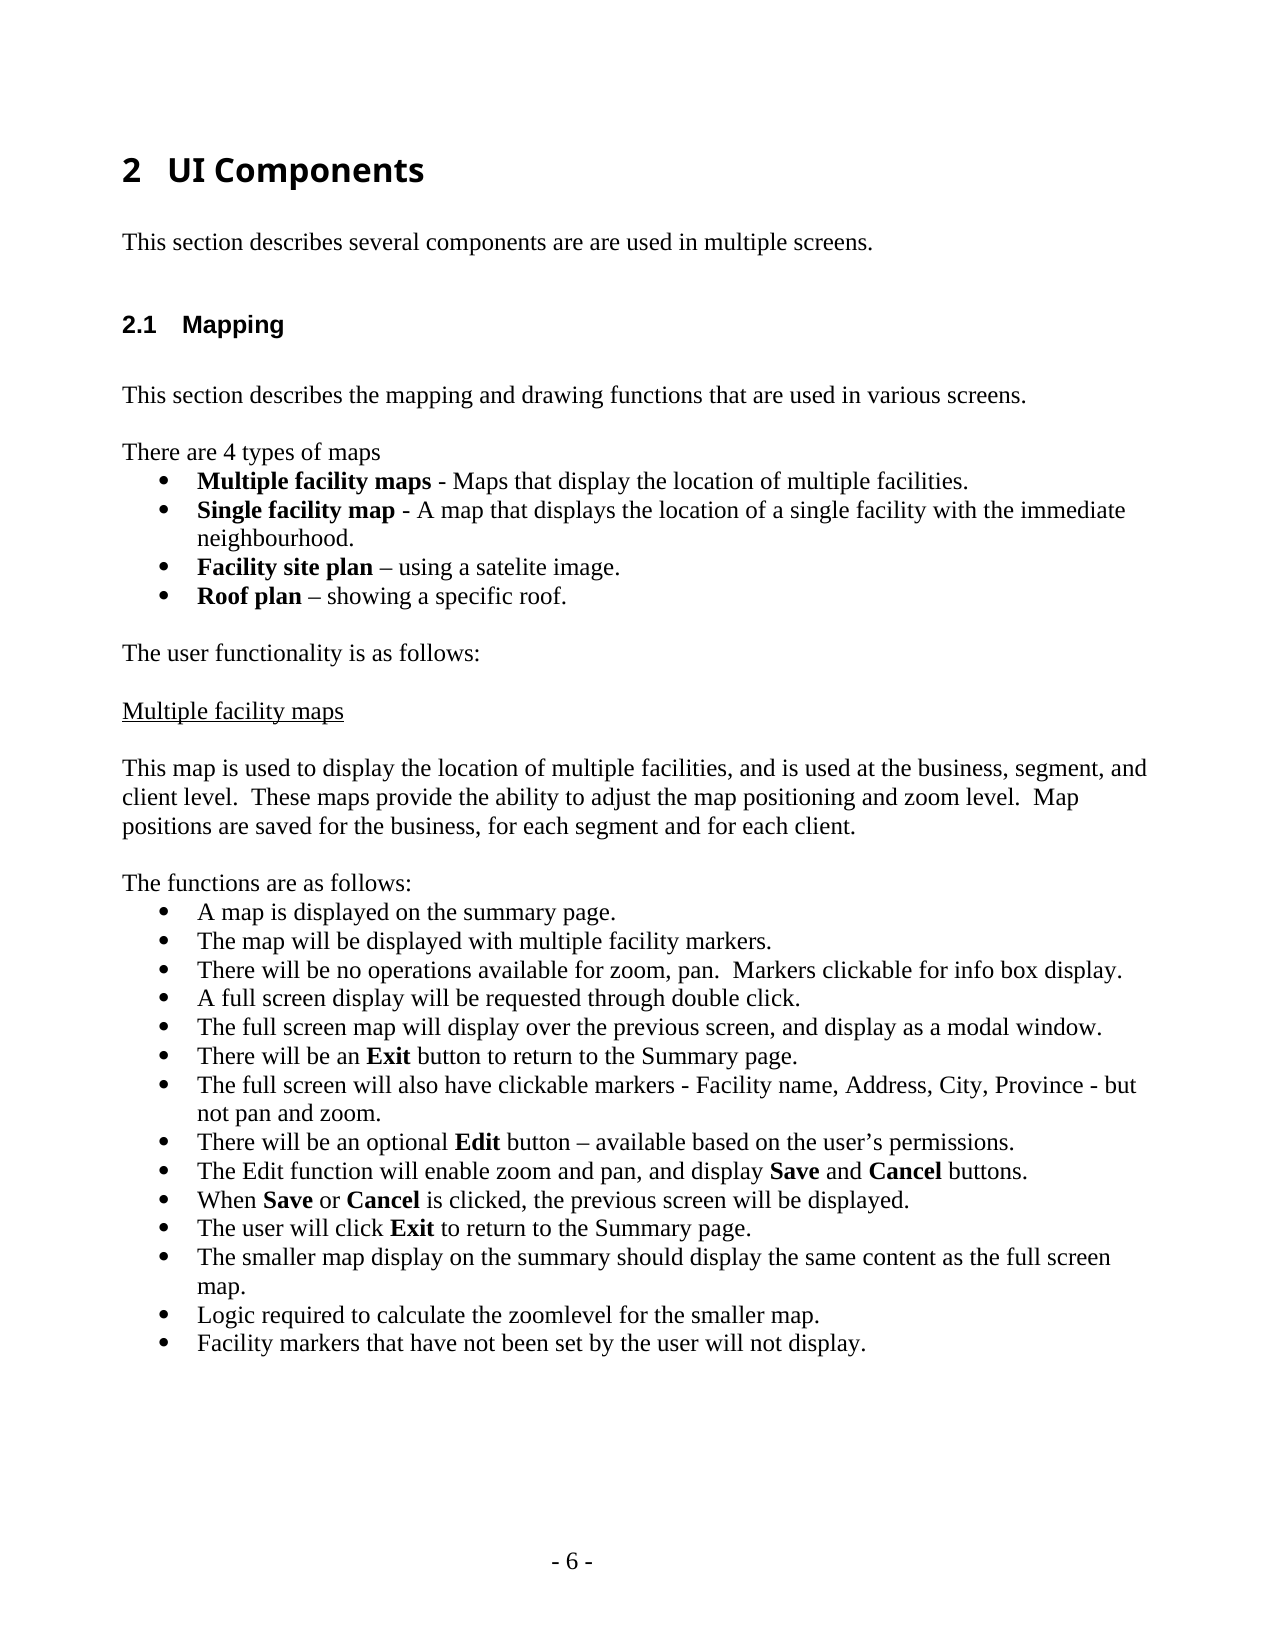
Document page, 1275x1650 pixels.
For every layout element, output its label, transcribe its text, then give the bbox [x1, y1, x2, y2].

list Single facility map - A map that displays the location of a single facility with the immediate neighbourhood. [159, 495, 1162, 552]
subtitle UI Components [122, 147, 1162, 192]
list Facility site plan – using a satelite image. [159, 552, 1162, 581]
list The full screen will also have clickable markers - Facility name, Address, City, Province - but not pan and zoom. [159, 1070, 1162, 1127]
list A full screen display will be requested through double click. [159, 983, 1162, 1012]
list Roof plan – showing a specific roof. [159, 581, 1162, 610]
list Multiple facility maps - Maps that display the location of multiple facilities. [159, 466, 1162, 495]
list There will be an Exit button to return to the Summary page. [159, 1041, 1162, 1070]
list There will be no operations available for zoom, pan. Markers clickable for info box display. [159, 955, 1162, 983]
list When Save or Cancel is clicked, the previous screen will be displayed. [159, 1185, 1162, 1213]
text The user functionality is as follows: [122, 638, 1162, 667]
text The functions are as follows: [122, 868, 1162, 897]
list The full screen map will display over the previous screen, and display as a modal window. [159, 1012, 1162, 1041]
text Multiple facility maps [122, 696, 1162, 725]
list There will be an optional Edit button – available based on the user’s permissions. [159, 1127, 1162, 1156]
list Logic required to calculate the zoomlevel for the smaller map. [159, 1300, 1162, 1328]
list The map will be displayed with multiple facility markers. [159, 926, 1162, 955]
text This map is used to display the location of multiple facilities, and is used at the business, segment, and client level. These maps provide the ability to adjust the map positioning and zoom level. Map positions are saved for the business, for each segment and for each client. [122, 753, 1162, 840]
text This section describes several components are are used in multiple screens. [122, 227, 1162, 256]
subtitle Mapping [122, 310, 1162, 338]
list Facility markers that have not been set by the user will not display. [159, 1328, 1162, 1357]
list A map is displayed on the summary page. [159, 897, 1162, 926]
text This section describes the mapping and drawing functions that are used in various screens. [122, 380, 1162, 408]
list The Edit function will enable zoom and pan, and display Save and Cancel buttons. [159, 1156, 1162, 1185]
list The smaller map display on the summary should display the same content as the full screen map. [159, 1242, 1162, 1300]
text There are 4 types of maps [122, 437, 1162, 466]
list The user will click Exit to return to the Summary page. [159, 1213, 1162, 1242]
